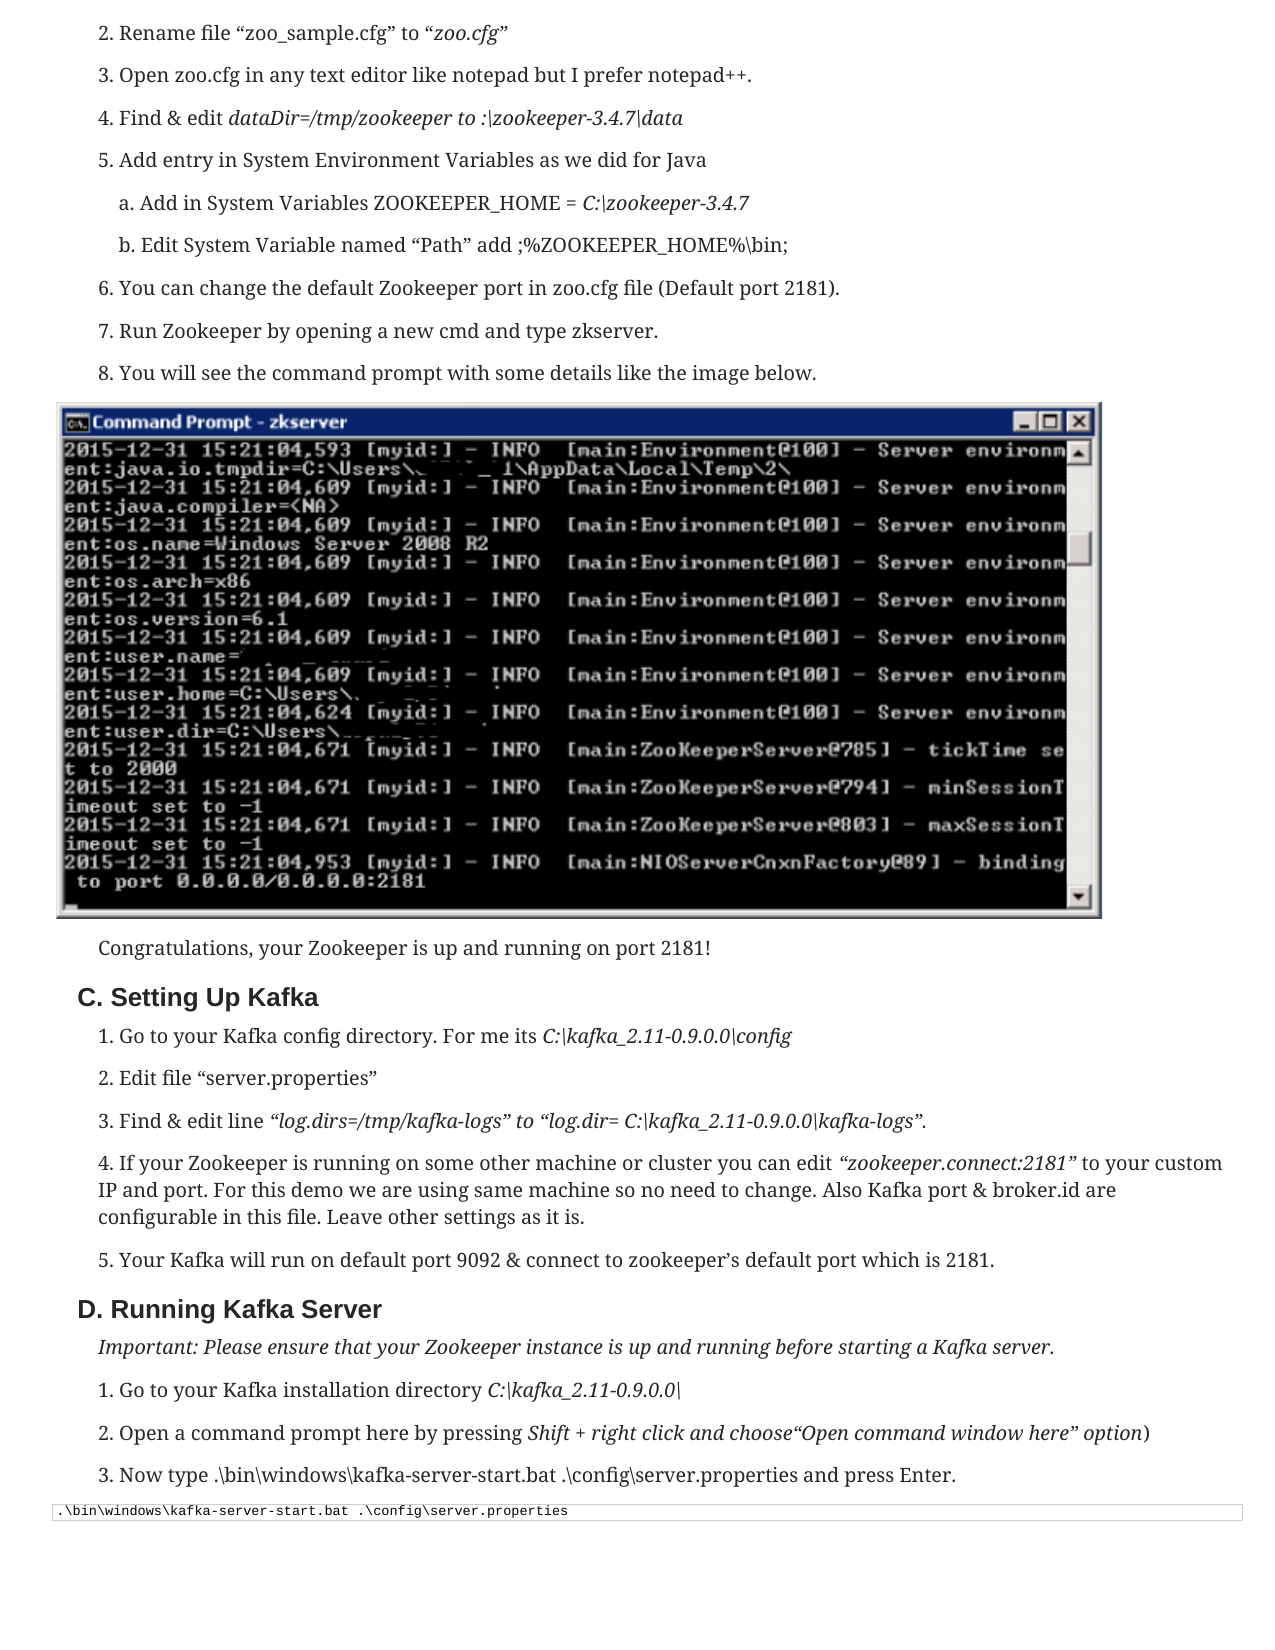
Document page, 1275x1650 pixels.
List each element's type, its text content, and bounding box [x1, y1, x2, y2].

text 5. Add entry in System Environment Variables as we did for Java [98, 147, 1237, 173]
text 5. Your Kafka will run on default port 9092 & connect to zookeeper’s default port which is 2181. [98, 1246, 1237, 1273]
text 7. Run Zookeeper by opening a new cmd and type zkserver. [98, 317, 1237, 344]
text b. Edit System Variable named “Path” add ;%ZOOKEEPER_HOME%\bin; [98, 232, 1237, 259]
text 4. If your Zookeeper is running on some other machine or cluster you can edit “zookeeper.connect:2181” to your custom IP and port. For this demo we are using same machine so no need to change. Also Kafka port & broker.id are configurable in this file. Leave other settings as it is. [98, 1150, 1237, 1231]
text Important: Please ensure that your Zookeeper instance is up and running before starting a Kafka server. [98, 1334, 1237, 1361]
text 8. You will see the command prompt with some details like the image below. [98, 359, 1237, 387]
text 2. Open a command prompt here by pressing Shift + right click and choose“Open command window here” option) [98, 1419, 1237, 1446]
text 1. Go to your Kafka config directory. For me its C:\kafka_2.11-0.9.0.0\config [98, 1022, 1237, 1049]
text 3. Now type .\bin\windows\kafka-server-start.bat .\config\server.properties and press Enter. [98, 1461, 1237, 1488]
text 2. Edit file “server.properties” [98, 1064, 1237, 1091]
text 3. Find & edit line “log.dirs=/tmp/kafka-logs” to “log.dir= C:\kafka_2.11-0.9.0.0\kafka-logs”. [98, 1107, 1237, 1134]
text a. Add in System Variables ZOOKEEPER_HOME = C:\zookeeper-3.4.7 [98, 189, 1237, 216]
text 3. Open zoo.cfg in any text editor like notepad but I prefer notepad++. [98, 61, 1237, 88]
text 2. Rename file “zoo_sample.cfg” to “zoo.cfg” [98, 19, 1237, 46]
text .\bin\windows\kafka-server-start.bat .\config\server.properties [53, 1505, 1242, 1520]
picture [56, 402, 1103, 919]
text 6. You can change the default Zookeeper port in zoo.cfg file (Default port 2181). [98, 274, 1237, 301]
text 1. Go to your Kafka installation directory C:\kafka_2.11-0.9.0.0\ [98, 1376, 1237, 1403]
subtitle D. Running Kafka Server [77, 1294, 1237, 1324]
text 4. Find & edit dataDir=/tmp/zookeeper to :\zookeeper-3.4.7\data [98, 104, 1237, 131]
subtitle C. Setting Up Kafka [77, 982, 1237, 1012]
text Congratulations, your Zookeeper is up and running on port 2181! [98, 934, 1237, 961]
